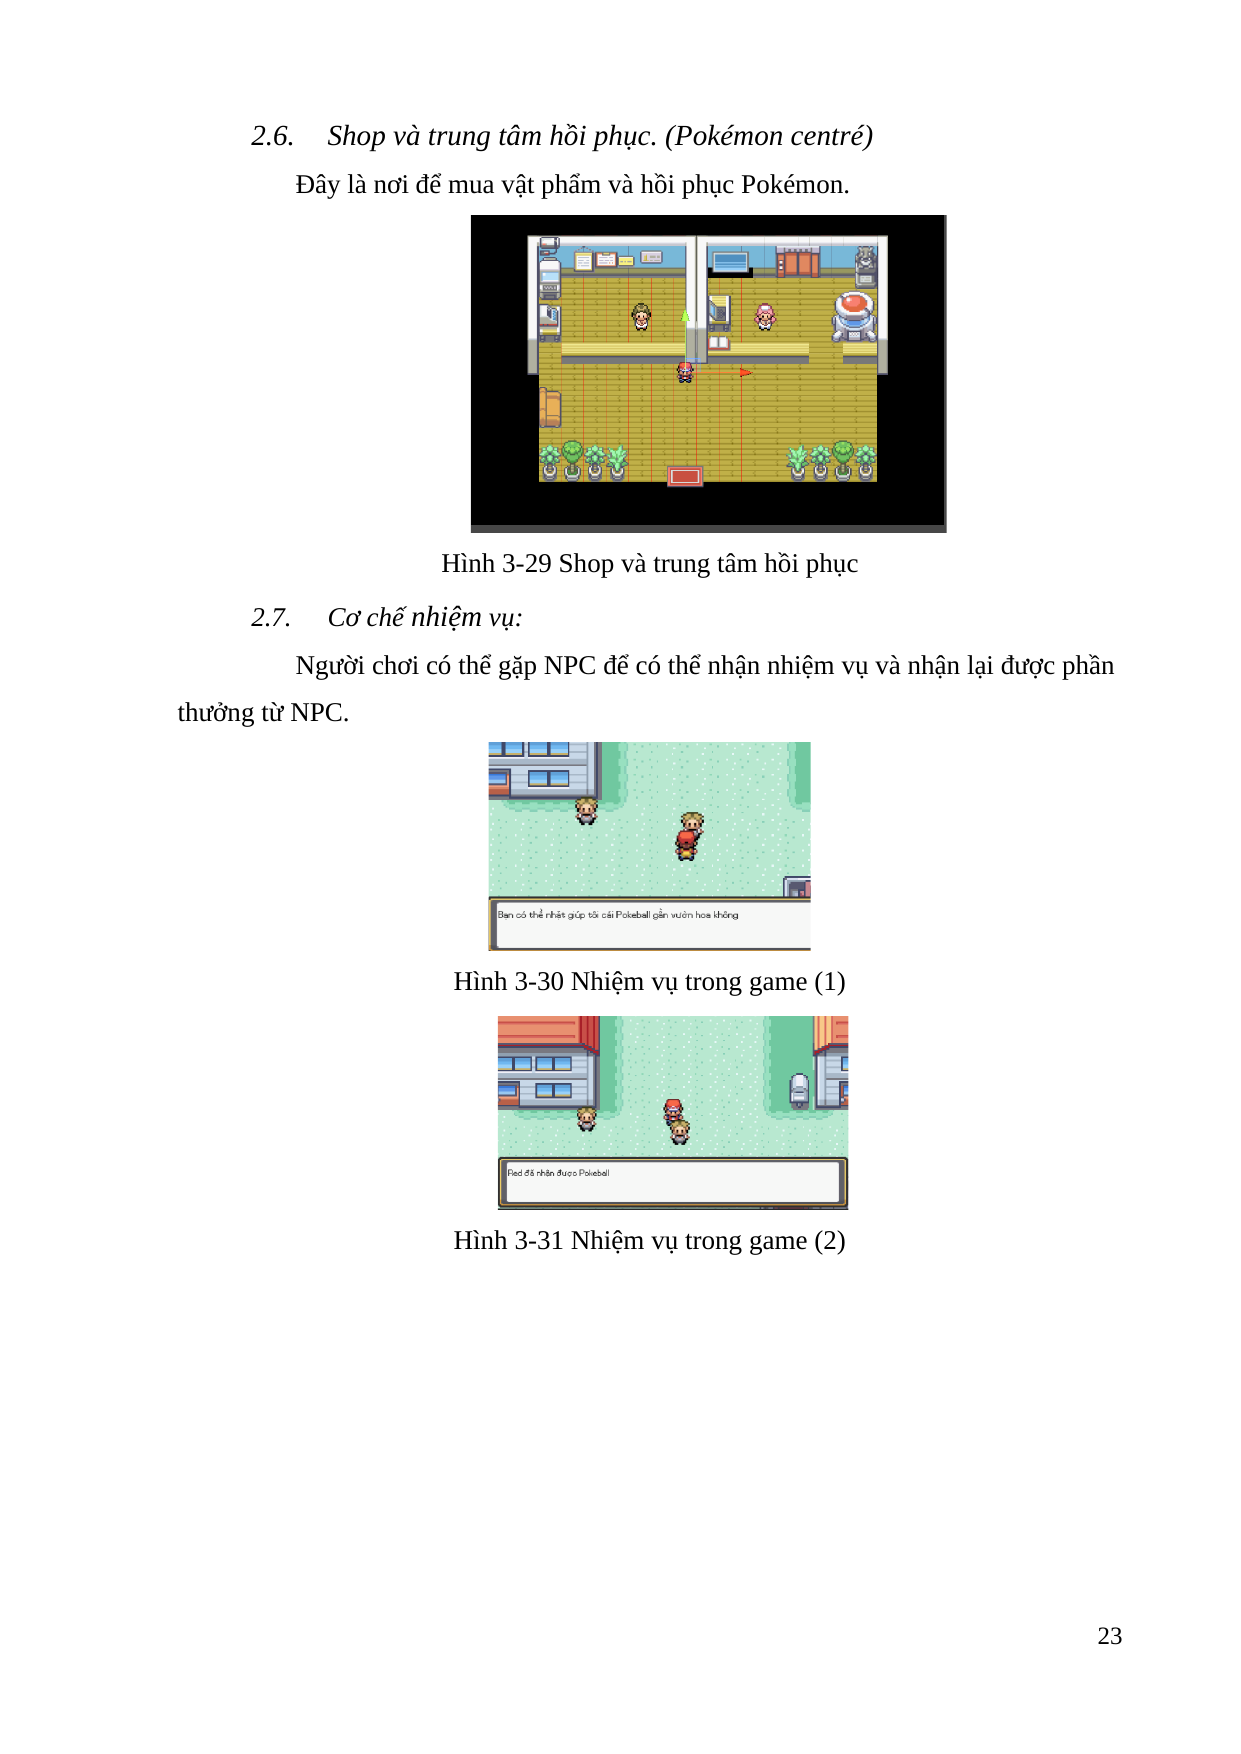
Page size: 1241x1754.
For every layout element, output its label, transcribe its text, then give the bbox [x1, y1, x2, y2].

picture [497, 1016, 849, 1210]
list Cơ chế nhiệm vụ: [251, 599, 1122, 632]
text Đây là nơi để mua vật phẩm và hồi phục Pokémon. [215, 168, 1122, 199]
picture [470, 215, 947, 533]
text Người chơi có thể gặp NPC để có thể nhận nhiệm vụ và nhận lại được phần thưởng từ NPC. [177, 649, 1122, 727]
picture [488, 742, 811, 951]
list Shop và trung tâm hồi phục. (Pokémon centré) [251, 118, 1122, 152]
